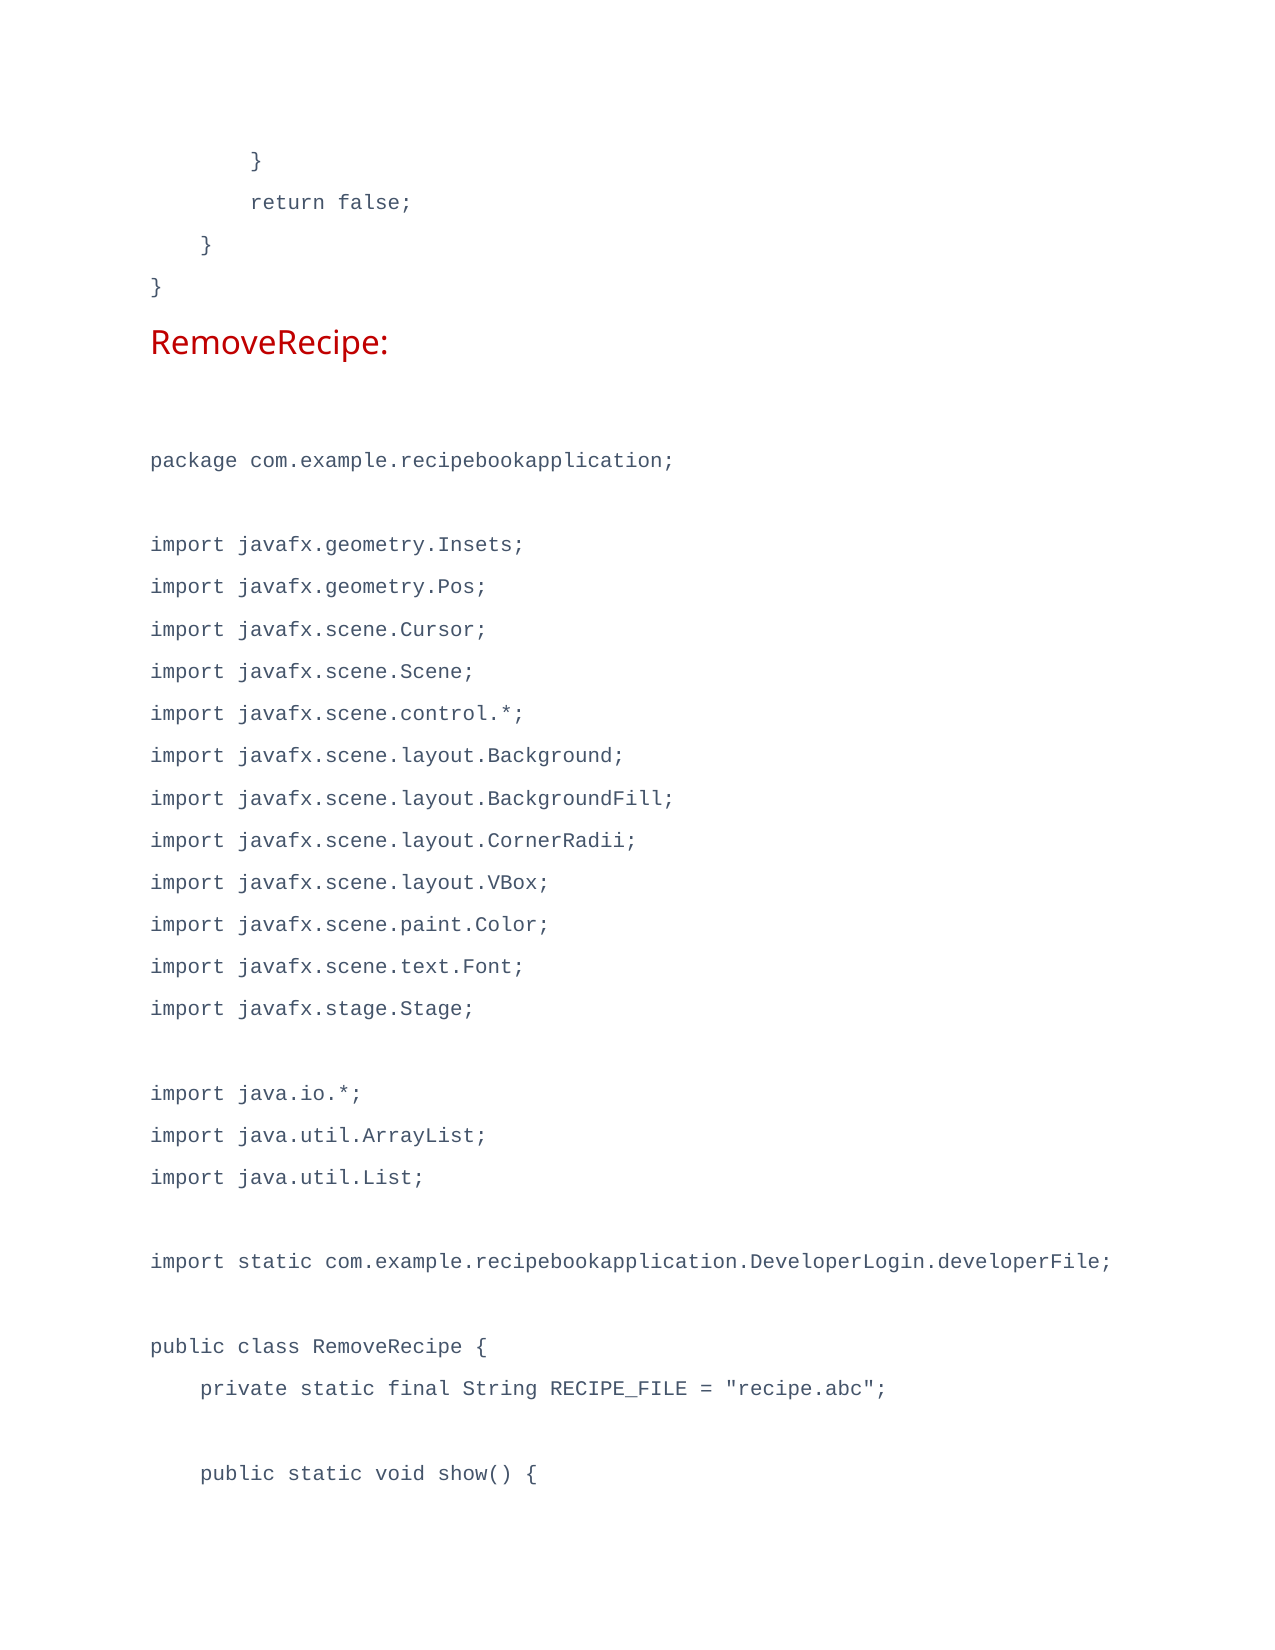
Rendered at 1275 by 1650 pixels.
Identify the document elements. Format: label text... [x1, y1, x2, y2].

text public static void show() { [150, 1462, 1125, 1486]
text public class RemoveRecipe { [150, 1336, 1125, 1359]
text import javafx.scene.layout.CornerRadii; [150, 830, 1125, 853]
text import javafx.scene.layout.Background; [150, 745, 1125, 769]
text } [150, 234, 1125, 258]
text import java.util.ArrayList; [150, 1125, 1125, 1149]
text private static final String RECIPE_FILE = "recipe.abc"; [150, 1378, 1125, 1402]
text import javafx.stage.Stage; [150, 998, 1125, 1022]
text import javafx.geometry.Insets; [150, 534, 1125, 558]
text import javafx.scene.layout.VBox; [150, 872, 1125, 896]
text import javafx.scene.Cursor; [150, 619, 1125, 642]
text } [150, 150, 1125, 174]
text import javafx.geometry.Pos; [150, 577, 1125, 600]
text import javafx.scene.layout.BackgroundFill; [150, 787, 1125, 811]
text return false; [150, 192, 1125, 216]
text import static com.example.recipebookapplication.DeveloperLogin.developerFile; [150, 1252, 1125, 1275]
text import javafx.scene.Scene; [150, 661, 1125, 684]
text import java.io.*; [150, 1083, 1125, 1106]
text import javafx.scene.text.Font; [150, 956, 1125, 980]
text import javafx.scene.paint.Color; [150, 914, 1125, 938]
text import javafx.scene.control.*; [150, 703, 1125, 727]
text package com.example.recipebookapplication; [150, 450, 1125, 474]
text } [150, 277, 1125, 300]
text RemoveRecipe: [150, 319, 1125, 364]
text import java.util.List; [150, 1167, 1125, 1191]
